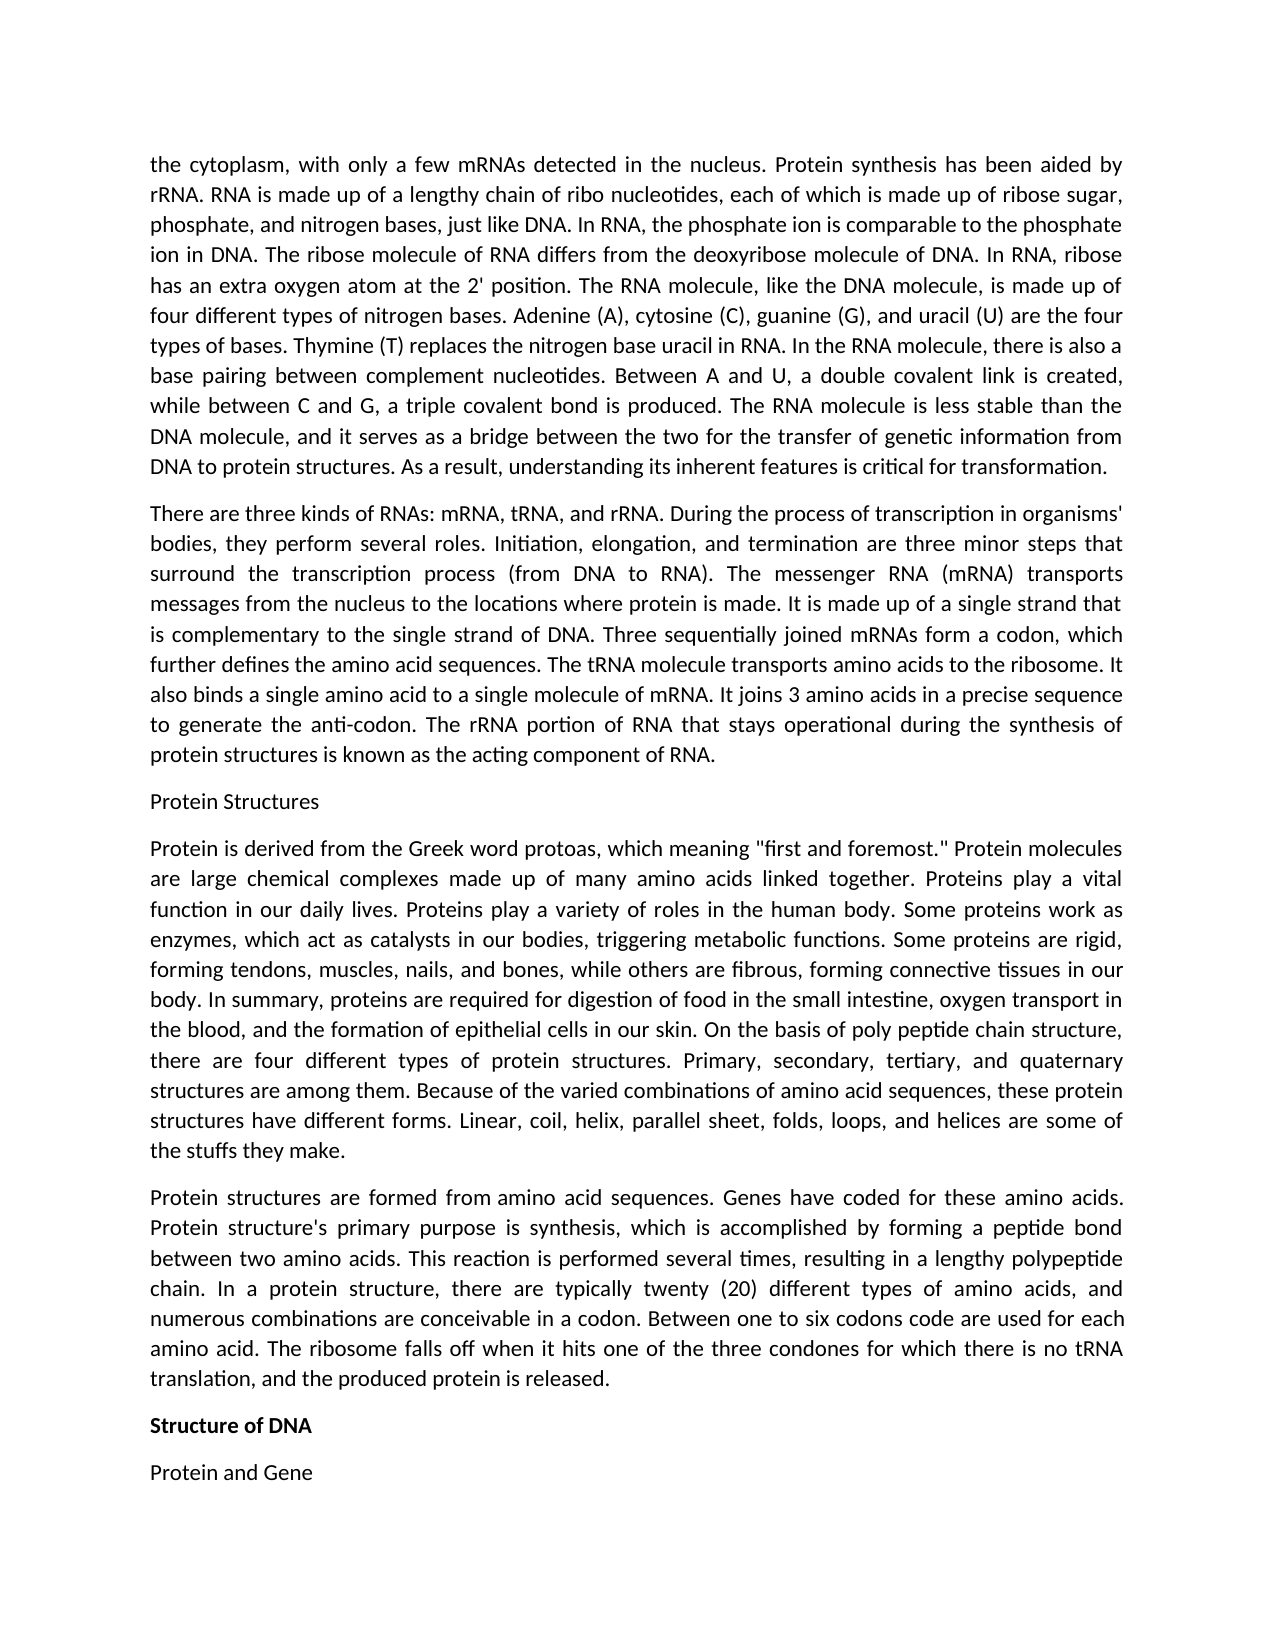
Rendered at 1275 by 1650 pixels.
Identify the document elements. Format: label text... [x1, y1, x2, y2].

text Protein and Gene [150, 1458, 1125, 1486]
text Protein is derived from the Greek word protoas, which meaning "first and foremost." Protein molecules are large chemical complexes made up of many amino acids linked together. Proteins play a vital function in our daily lives. Proteins play a variety of roles in the human body. Some proteins work as enzymes, which act as catalysts in our bodies, triggering metabolic functions. Some proteins are rigid, forming tendons, muscles, nails, and bones, while others are fibrous, forming connective tissues in our body. In summary, proteins are required for digestion of food in the small intestine, oxygen transport in the blood, and the formation of epithelial cells in our skin. On the basis of poly peptide chain structure, there are four different types of protein structures. Primary, secondary, tertiary, and quaternary structures are among them. Because of the varied combinations of amino acid sequences, these protein structures have different forms. Linear, coil, helix, parallel sheet, folds, loops, and helices are some of the stuffs they make. [150, 834, 1125, 1164]
text Structure of DNA [150, 1411, 1125, 1439]
text Protein structures are formed from amino acid sequences. Genes have coded for these amino acids. Protein structure's primary purpose is synthesis, which is accomplished by forming a peptide bond between two amino acids. This reaction is performed several times, resulting in a lengthy polypeptide chain. In a protein structure, there are typically twenty (20) different types of amino acids, and numerous combinations are conceivable in a codon. Between one to six codons code are used for each amino acid. The ribosome falls off when it hits one of the three condones for which there is no tRNA translation, and the produced protein is released. [150, 1183, 1125, 1393]
text There are three kinds of RNAs: mRNA, tRNA, and rRNA. During the process of transcription in organisms' bodies, they perform several roles. Initiation, elongation, and termination are three minor steps that surround the transcription process (from DNA to RNA). The messenger RNA (mRNA) transports messages from the nucleus to the locations where protein is made. It is made up of a single strand that is complementary to the single strand of DNA. Three sequentially joined mRNAs form a codon, which further defines the amino acid sequences. The tRNA molecule transports amino acids to the ribosome. It also binds a single amino acid to a single molecule of mRNA. It joins 3 amino acids in a precise sequence to generate the anti-codon. The rRNA portion of RNA that stays operational during the synthesis of protein structures is known as the acting component of RNA. [150, 499, 1125, 769]
text Protein Structures [150, 787, 1125, 816]
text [150, 150, 1125, 480]
